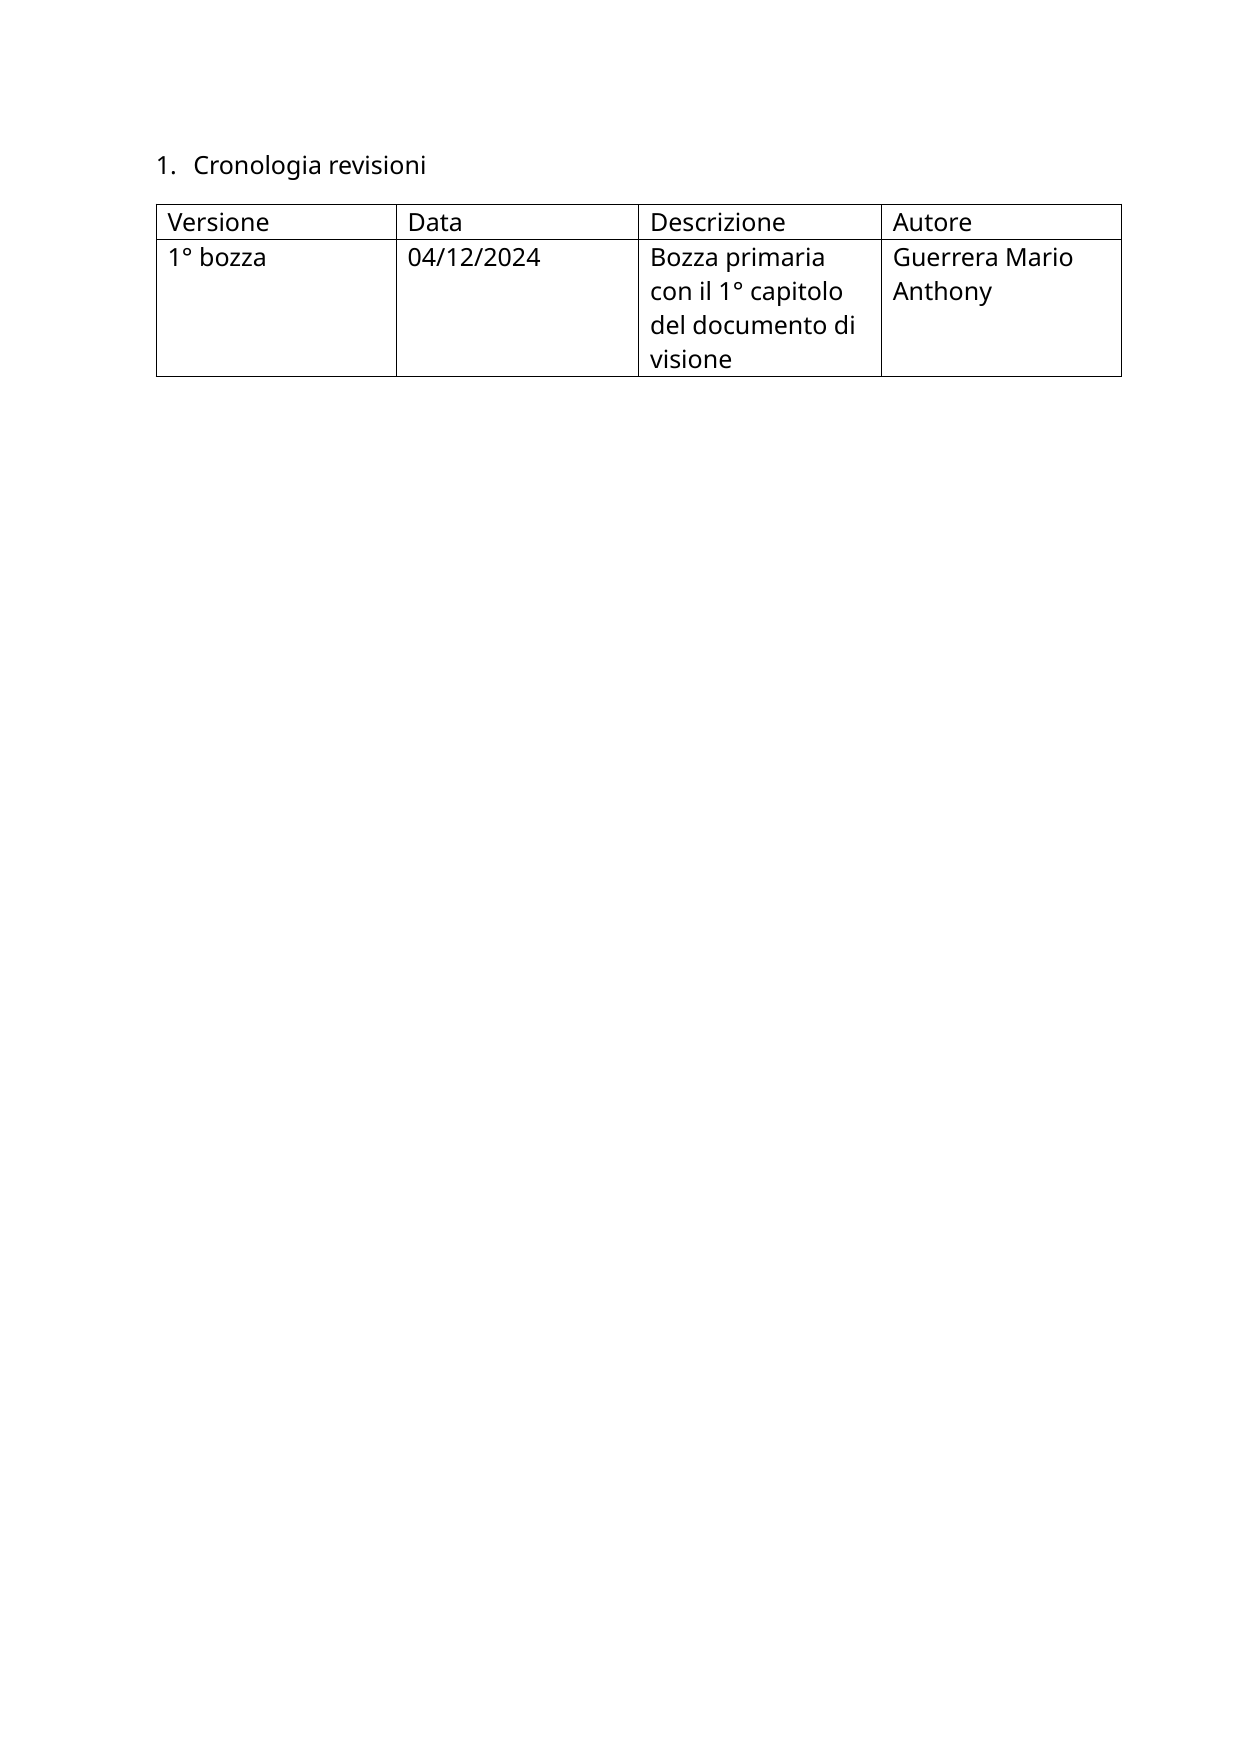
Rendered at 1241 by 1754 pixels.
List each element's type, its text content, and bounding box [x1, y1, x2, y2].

list Cronologia revisioni [156, 148, 1122, 182]
table_cell Bozza primaria con il 1° capitolo del documento di visione [639, 240, 881, 376]
table_header Autore [882, 205, 1121, 238]
table_cell 1° bozza [157, 240, 396, 376]
table_header Data [397, 205, 638, 238]
table_header Versione [157, 205, 396, 238]
table_cell Guerrera Mario Anthony [882, 240, 1121, 376]
table_cell 04/12/2024 [397, 240, 638, 376]
table_header Descrizione [639, 205, 881, 238]
